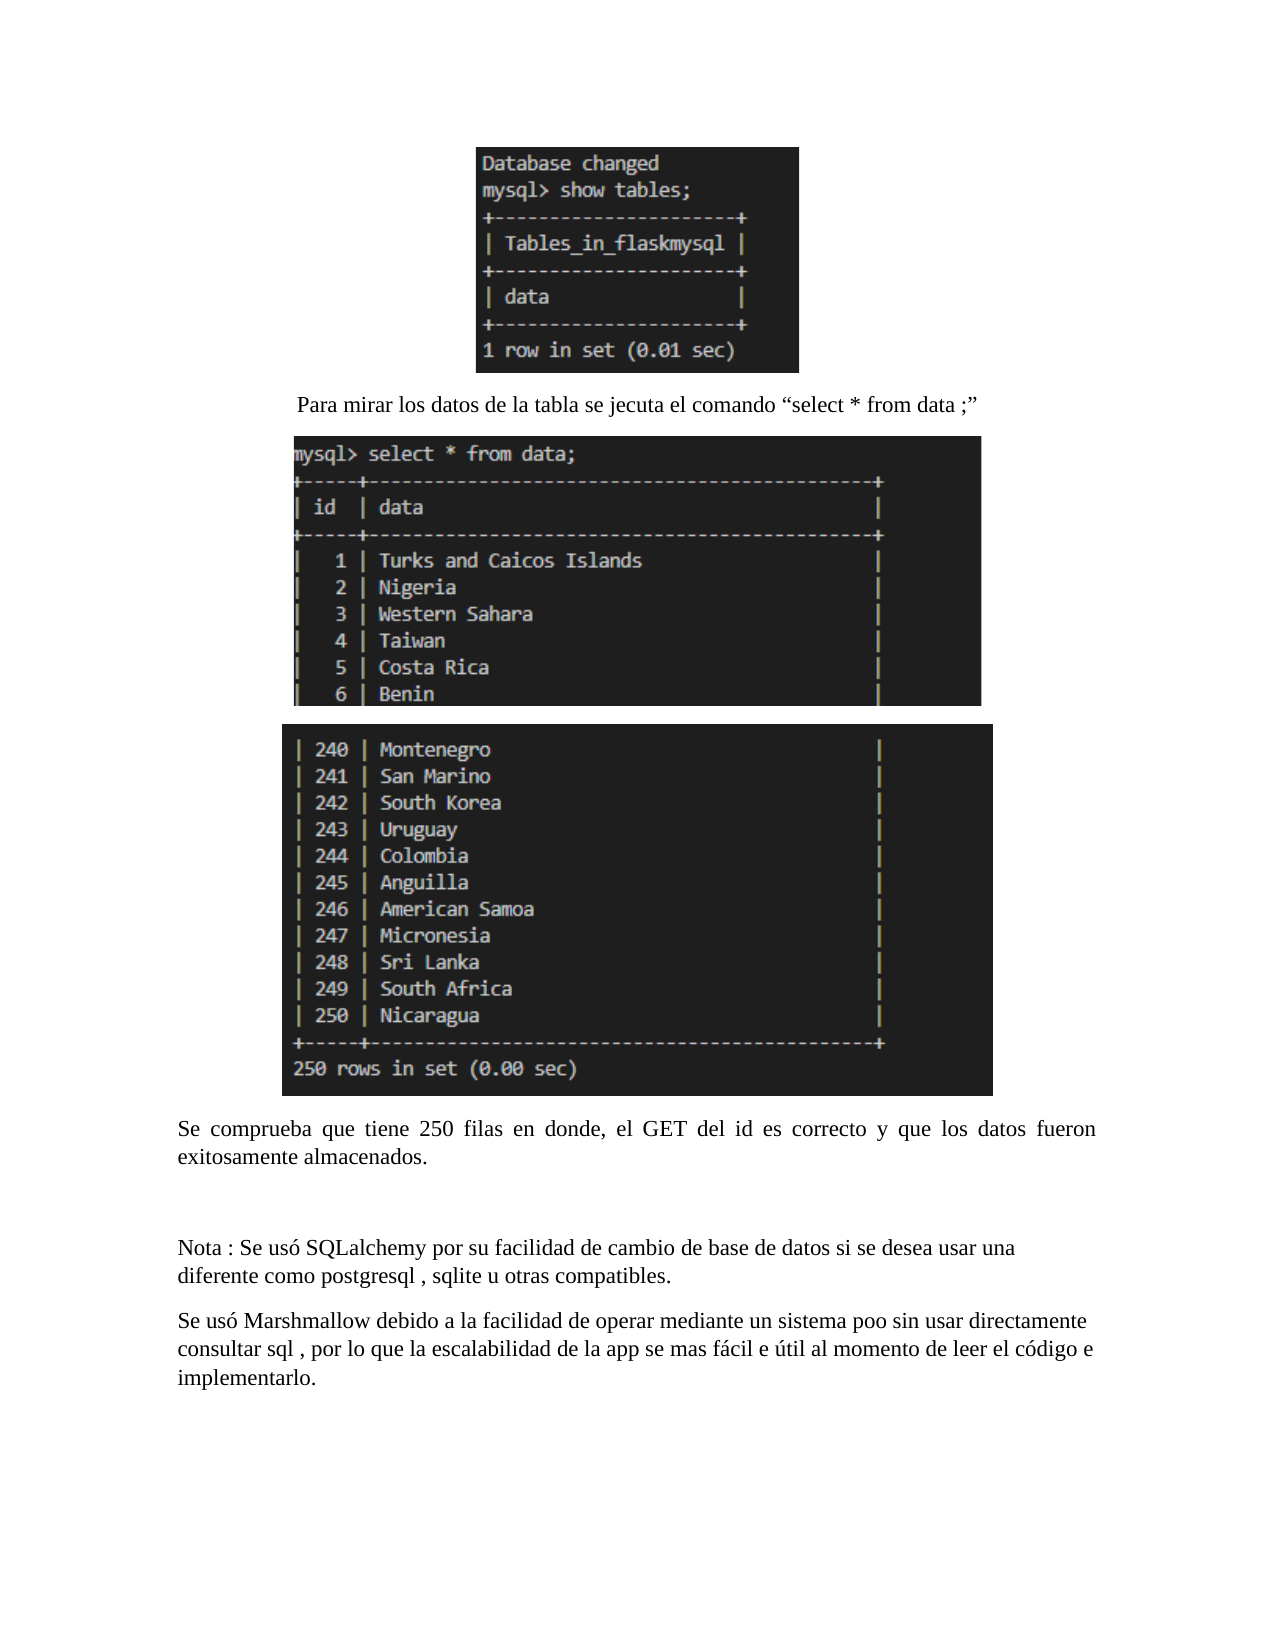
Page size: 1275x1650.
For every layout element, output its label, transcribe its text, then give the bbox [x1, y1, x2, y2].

text Para mirar los datos de la tabla se jecuta el comando “select * from data ;” [177, 391, 1098, 418]
picture [293, 436, 982, 706]
text Se comprueba que tiene 250 filas en donde, el GET del id es correcto y que los datos fueron exitosamente almacenados. [177, 1115, 1098, 1170]
picture [282, 724, 993, 1096]
text Nota : Se usó SQLalchemy por su facilidad de cambio de base de datos si se desea usar una diferente como postgresql , sqlite u otras compatibles. [177, 1233, 1098, 1288]
picture [475, 147, 800, 373]
text Se usó Marshmallow debido a la facilidad de operar mediante un sistema poo sin usar directamente consultar sql , por lo que la escalabilidad de la app se mas fácil e útil al momento de leer el código e implementarlo. [177, 1307, 1098, 1390]
